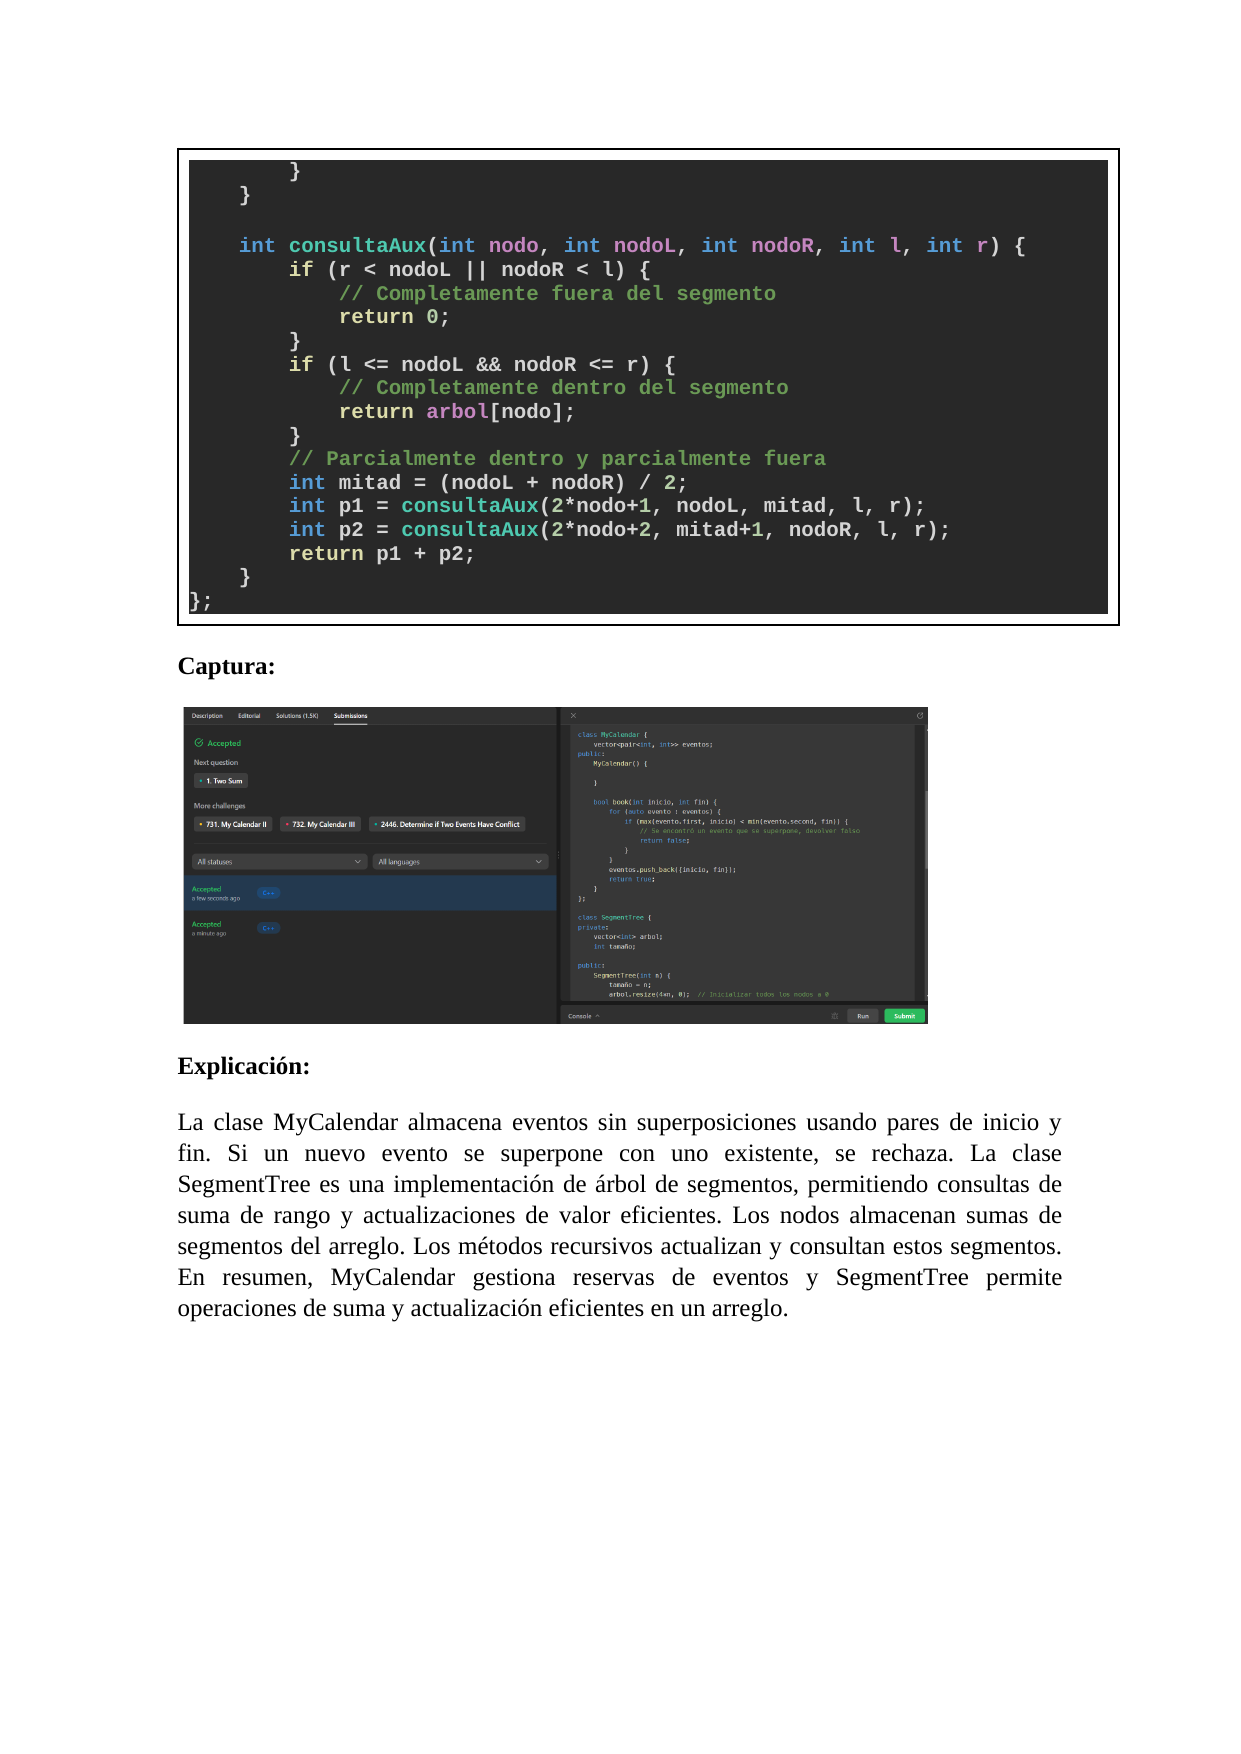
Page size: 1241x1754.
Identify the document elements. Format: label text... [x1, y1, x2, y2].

text Captura: [177, 651, 1063, 680]
picture [183, 707, 928, 1024]
text La clase MyCalendar almacena eventos sin superposiciones usando pares de inicio y fin. Si un nuevo evento se superpone con uno existente, se rechaza. La clase SegmentTree es una implementación de árbol de segmentos, permitiendo consultas de suma de rango y actualizaciones de valor eficientes. Los nodos almacenan sumas de segmentos del arreglo. Los métodos recursivos actualizan y consultan estos segmentos. En resumen, MyCalendar gestiona reservas de eventos y SegmentTree permite operaciones de suma y actualización eficientes en un arreglo. [177, 1107, 1063, 1322]
text Explicación: [177, 1051, 1063, 1080]
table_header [179, 150, 1118, 624]
